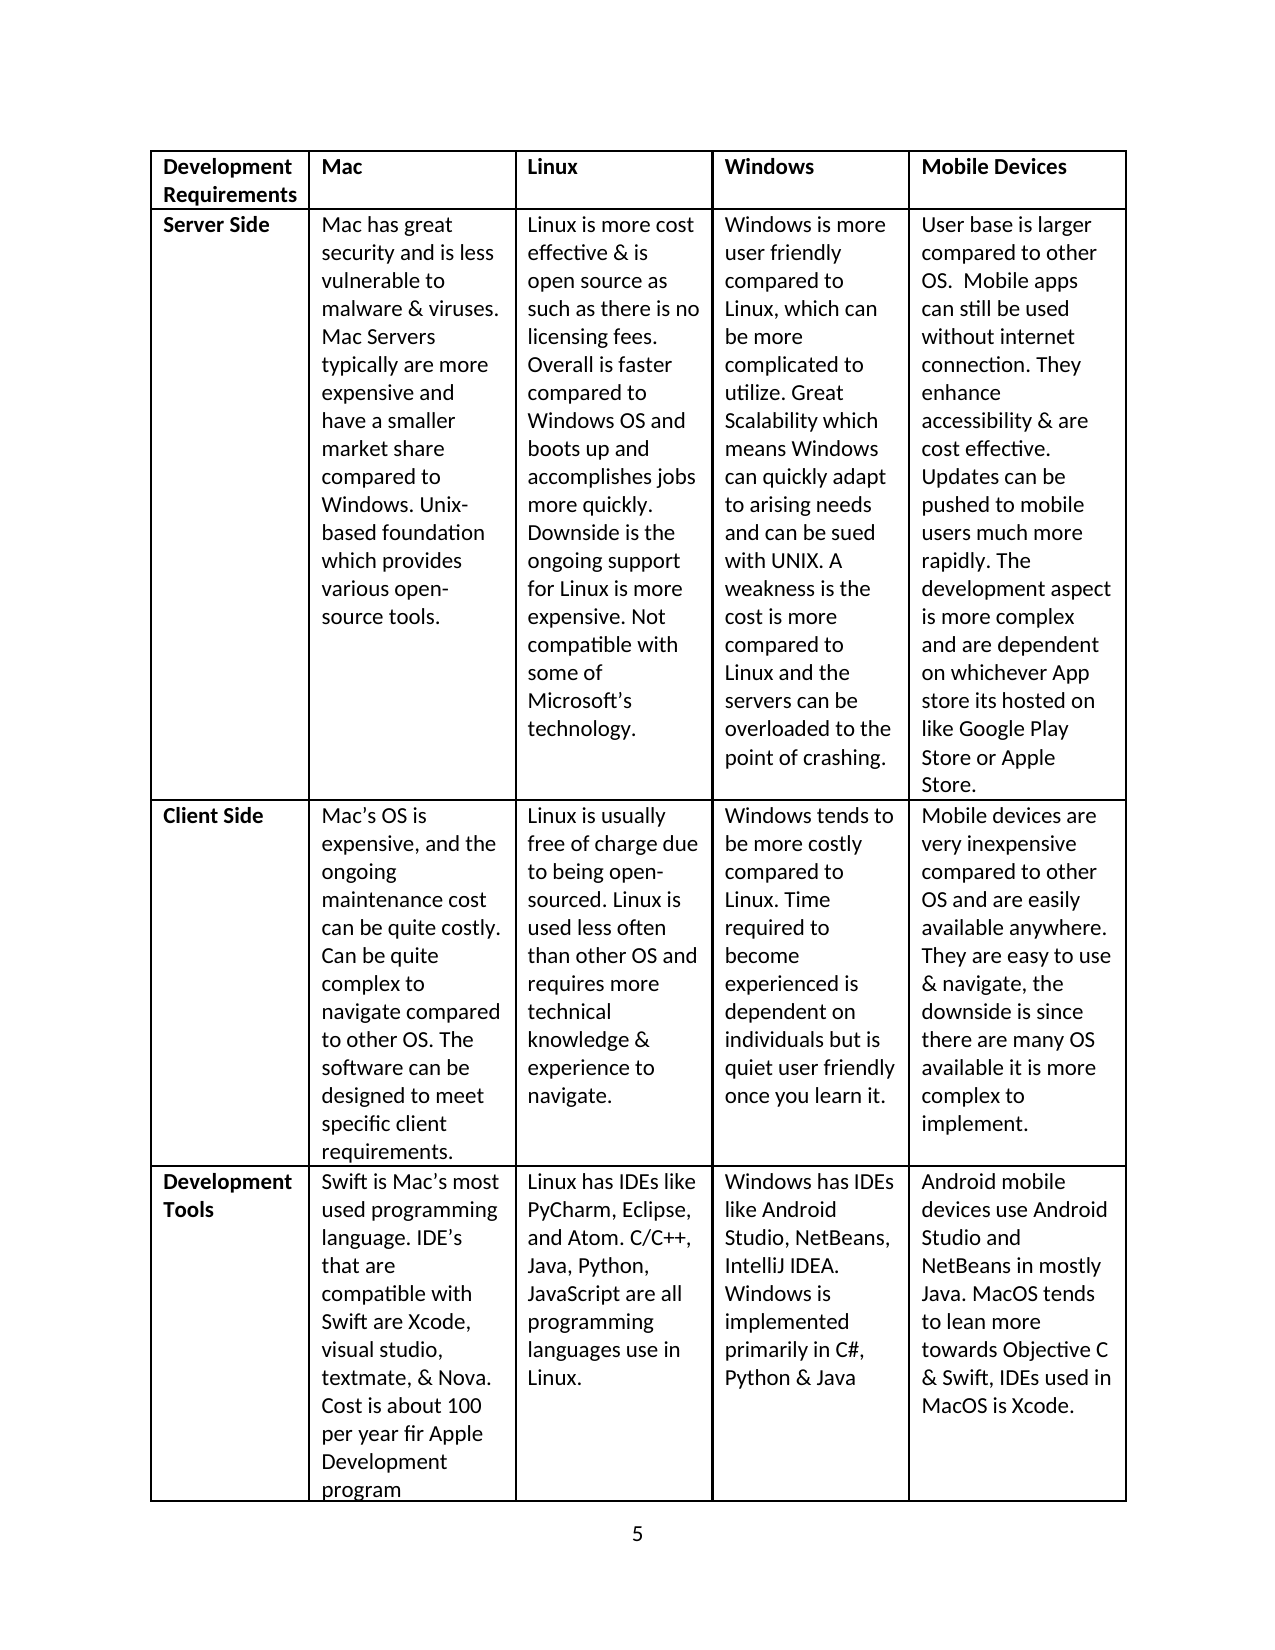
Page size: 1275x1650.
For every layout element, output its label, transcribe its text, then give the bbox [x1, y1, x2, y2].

table_cell Linux has IDEs like PyCharm, Eclipse, and Atom. C/C++, Java, Python, JavaScript are all programming languages use in Linux. [517, 1167, 711, 1500]
table_cell Windows is more user friendly compared to Linux, which can be more complicated to utilize. Great Scalability which means Windows can quickly adapt to arising needs and can be sued with UNIX. A weakness is the cost is more compared to Linux and the servers can be overloaded to the point of crashing. [714, 210, 908, 799]
table_cell Server Side [152, 210, 308, 799]
table_cell Mac’s OS is expensive, and the ongoing maintenance cost can be quite costly. Can be quite complex to navigate compared to other OS. The software can be designed to meet specific client requirements. [310, 801, 515, 1165]
table_header Mobile Devices [910, 152, 1125, 208]
table_cell Mobile devices are very inexpensive compared to other OS and are easily available anywhere. They are easy to use & navigate, the downside is since there are many OS available it is more complex to implement. [910, 801, 1125, 1165]
table_cell User base is larger compared to other OS. Mobile apps can still be used without internet connection. They enhance accessibility & are cost effective. Updates can be pushed to mobile users much more rapidly. The development aspect is more complex and are dependent on whichever App store its hosted on like Google Play Store or Apple Store. [910, 210, 1125, 799]
table_header Linux [517, 152, 711, 208]
table_header Development Requirements [152, 152, 308, 208]
table_cell Android mobile devices use Android Studio and NetBeans in mostly Java. MacOS tends to lean more towards Objective C & Swift, IDEs used in MacOS is Xcode. [910, 1167, 1125, 1500]
table_cell Windows has IDEs like Android Studio, NetBeans, IntelliJ IDEA. Windows is implemented primarily in C#, Python & Java [714, 1167, 908, 1500]
table_header Mac [310, 152, 515, 208]
table_cell Client Side [152, 801, 308, 1165]
table_cell Mac has great security and is less vulnerable to malware & viruses. Mac Servers typically are more expensive and have a smaller market share compared to Windows. Unix-based foundation which provides various open-source tools. [310, 210, 515, 799]
table_cell Swift is Mac’s most used programming language. IDE’s that are compatible with Swift are Xcode, visual studio, textmate, & Nova. Cost is about 100 per year fir Apple Development program [310, 1167, 515, 1500]
table_cell Windows tends to be more costly compared to Linux. Time required to become experienced is dependent on individuals but is quiet user friendly once you learn it. [714, 801, 908, 1165]
table_cell Development Tools [152, 1167, 308, 1500]
table_cell Linux is usually free of charge due to being open-sourced. Linux is used less often than other OS and requires more technical knowledge & experience to navigate. [517, 801, 711, 1165]
table_cell Linux is more cost effective & is open source as such as there is no licensing fees. Overall is faster compared to Windows OS and boots up and accomplishes jobs more quickly. Downside is the ongoing support for Linux is more expensive. Not compatible with some of Microsoft’s technology. [517, 210, 711, 799]
table_header Windows [714, 152, 908, 208]
